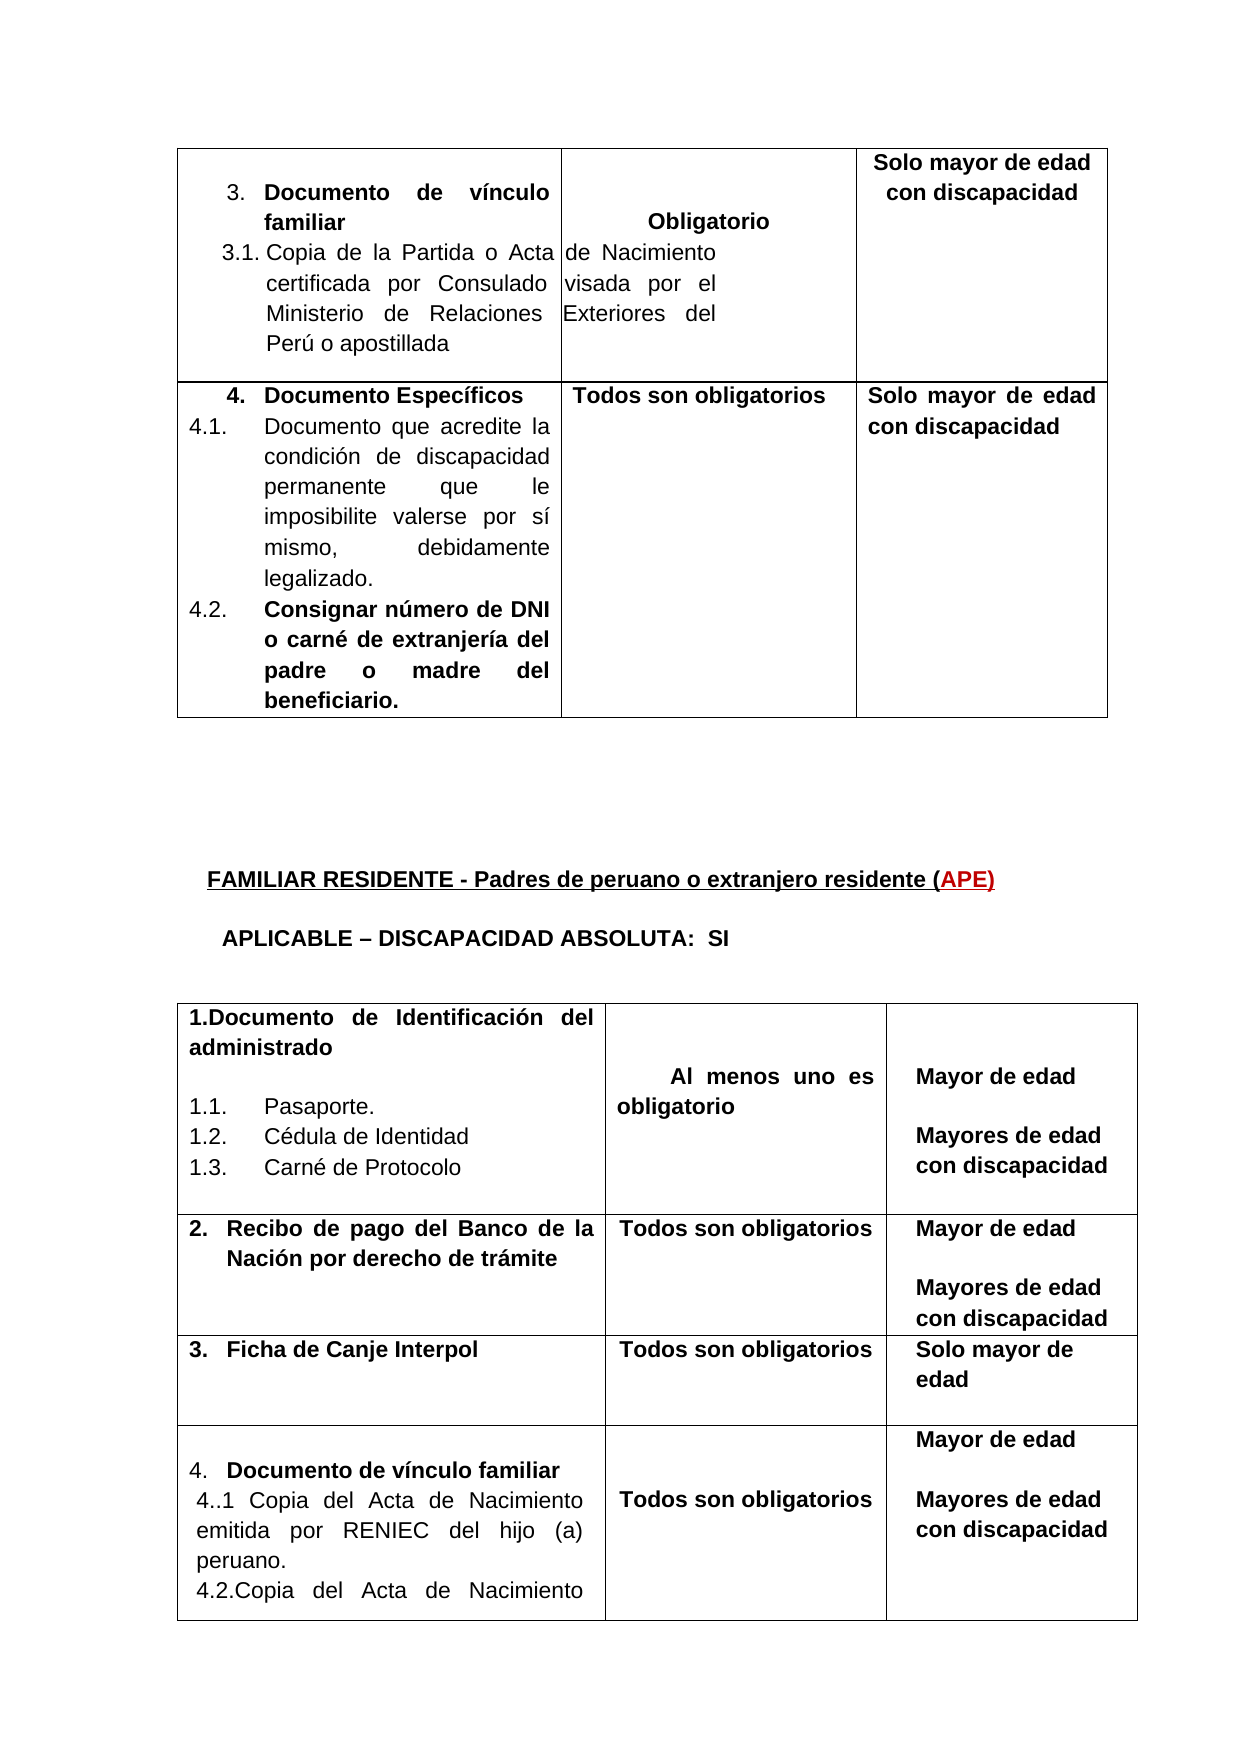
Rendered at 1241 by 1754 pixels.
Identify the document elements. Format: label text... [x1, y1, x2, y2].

table_header Mayor de edad Mayores de edad con discapacidad [887, 1004, 1137, 1214]
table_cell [178, 1426, 605, 1620]
table_cell Todos son obligatorios [606, 1215, 886, 1335]
table_header 1.Documento de Identificación del administrado Pasaporte. Cédula de Identidad Carné de Protocolo [178, 1004, 605, 1214]
table_cell Todos son obligatorios [606, 1336, 886, 1425]
table_cell Todos son obligatorios [562, 383, 856, 717]
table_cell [857, 149, 1107, 381]
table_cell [606, 1426, 886, 1620]
table_cell Documento de vínculo familiar [178, 149, 561, 381]
table_cell Documento Específicos Documento que acredite la condición de discapacidad permanente que le imposibilite valerse por sí mismo, debidamente legalizado. Consignar número de DNI o carné de extranjería del padre o madre del beneficiario. [178, 383, 561, 717]
table_cell Recibo de pago del Banco de la Nación por derecho de trámite [178, 1215, 605, 1335]
table_cell Mayor de edad Mayores de edad con discapacidad [887, 1215, 1137, 1335]
table_header Al menos uno es obligatorio [606, 1004, 886, 1214]
table_cell Obligatorio [562, 149, 856, 381]
table_cell Ficha de Canje Interpol [178, 1336, 605, 1425]
list APLICABLE – DISCAPACIDAD ABSOLUTA: SI [222, 925, 1063, 952]
table_cell Solo mayor de edad [887, 1336, 1137, 1425]
text FAMILIAR RESIDENTE - Padres de peruano o extranjero residente (APE) [207, 866, 1063, 892]
table_cell Solo mayor de edad con discapacidad [857, 383, 1107, 717]
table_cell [887, 1426, 1137, 1620]
